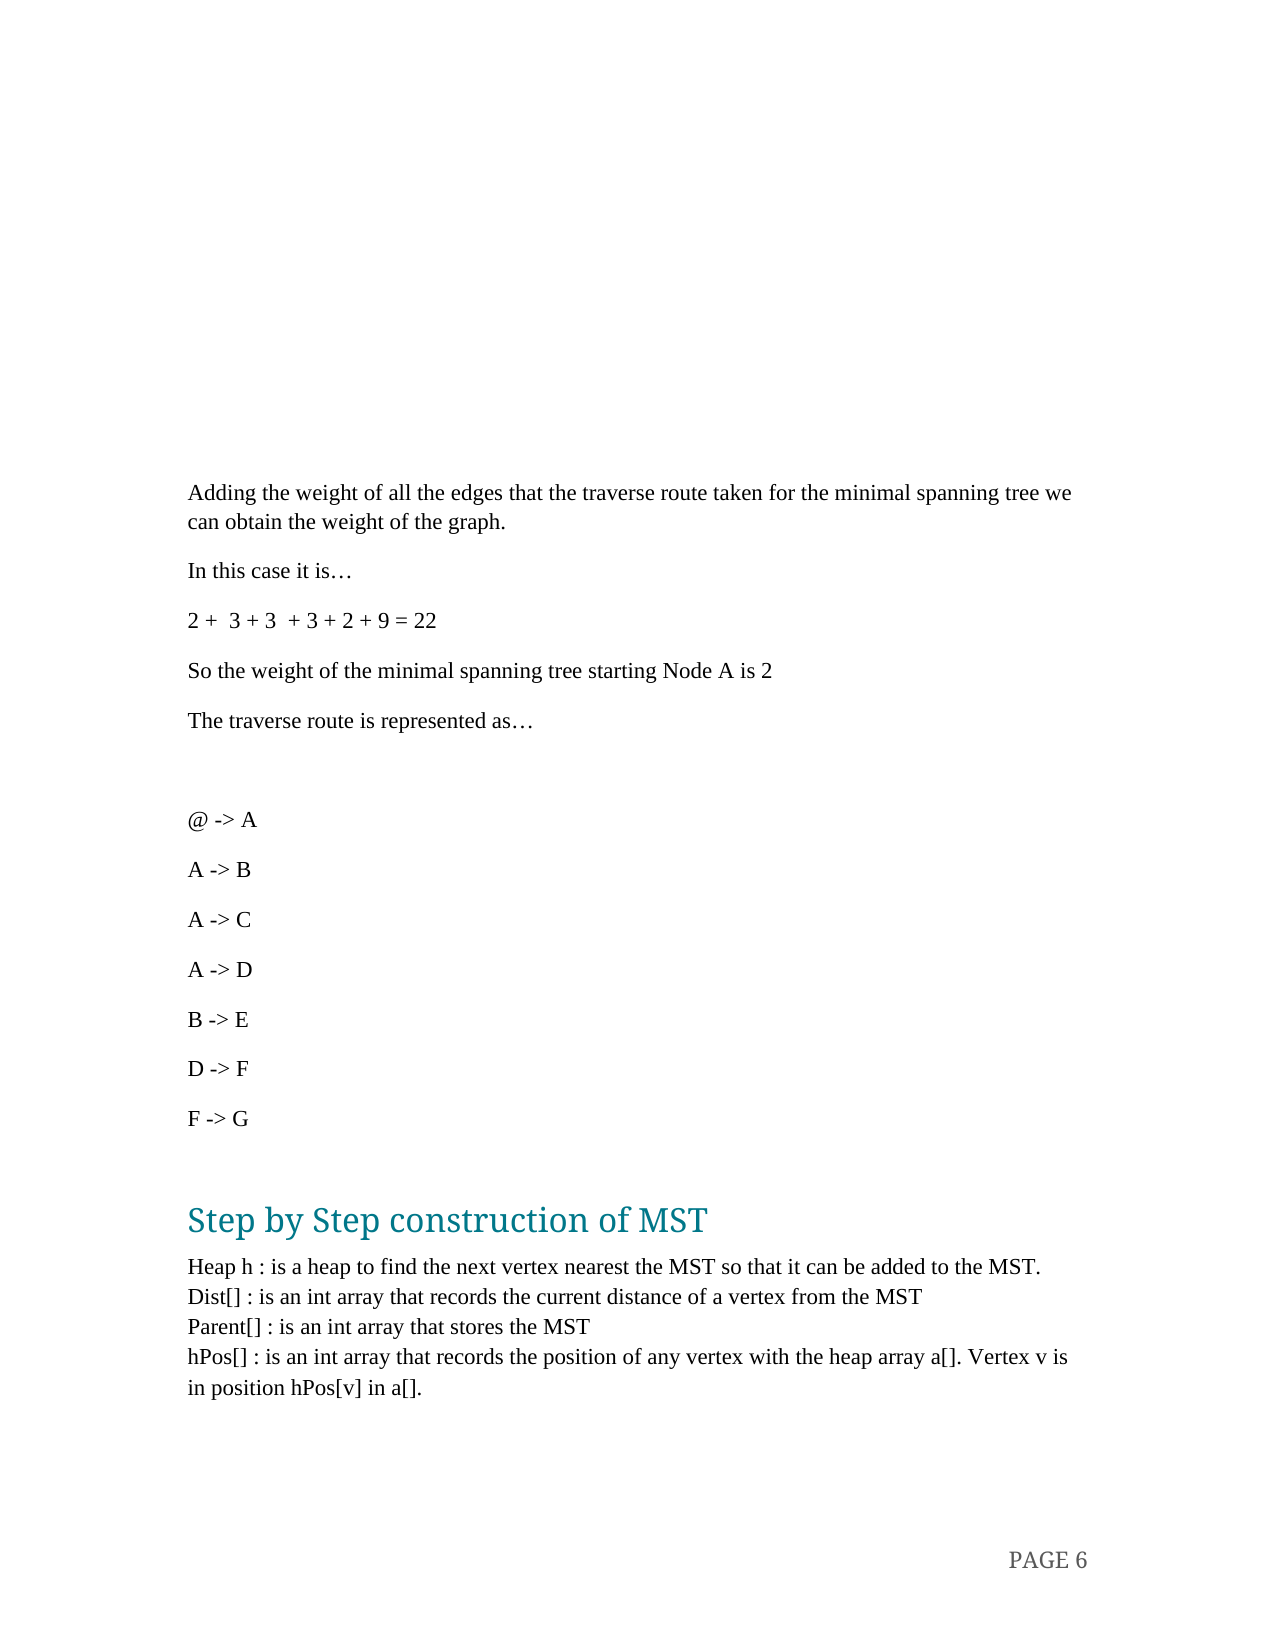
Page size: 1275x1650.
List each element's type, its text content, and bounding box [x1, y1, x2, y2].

subtitle Step by Step construction of MST [187, 1197, 1087, 1242]
text A -> B [187, 856, 1087, 883]
text Parent[] : is an int array that stores the MST [187, 1313, 1087, 1339]
text In this case it is… [187, 557, 1087, 584]
text Adding the weight of all the edges that the traverse route taken for the minimal spanning tree we can obtain the weight of the graph. [187, 479, 1087, 534]
text Heap h : is a heap to find the next vertex nearest the MST so that it can be added to the MST. [187, 1253, 1087, 1279]
text D -> F [187, 1055, 1087, 1082]
text A -> C [187, 906, 1087, 932]
text Dist[] : is an int array that records the current distance of a vertex from the MST [187, 1283, 1087, 1309]
text The traverse route is represented as… [187, 707, 1087, 733]
text A -> D [187, 956, 1087, 982]
text @ -> A [187, 806, 1087, 833]
text 2 + 3 + 3 + 3 + 2 + 9 = 22 [187, 607, 1087, 634]
text B -> E [187, 1006, 1087, 1032]
text So the weight of the minimal spanning tree starting Node A is 2 [187, 657, 1087, 683]
text F -> G [187, 1105, 1087, 1132]
text hPos[] : is an int array that records the position of any vertex with the heap array a[]. Vertex v is in position hPos[v] in a[]. [187, 1343, 1087, 1400]
